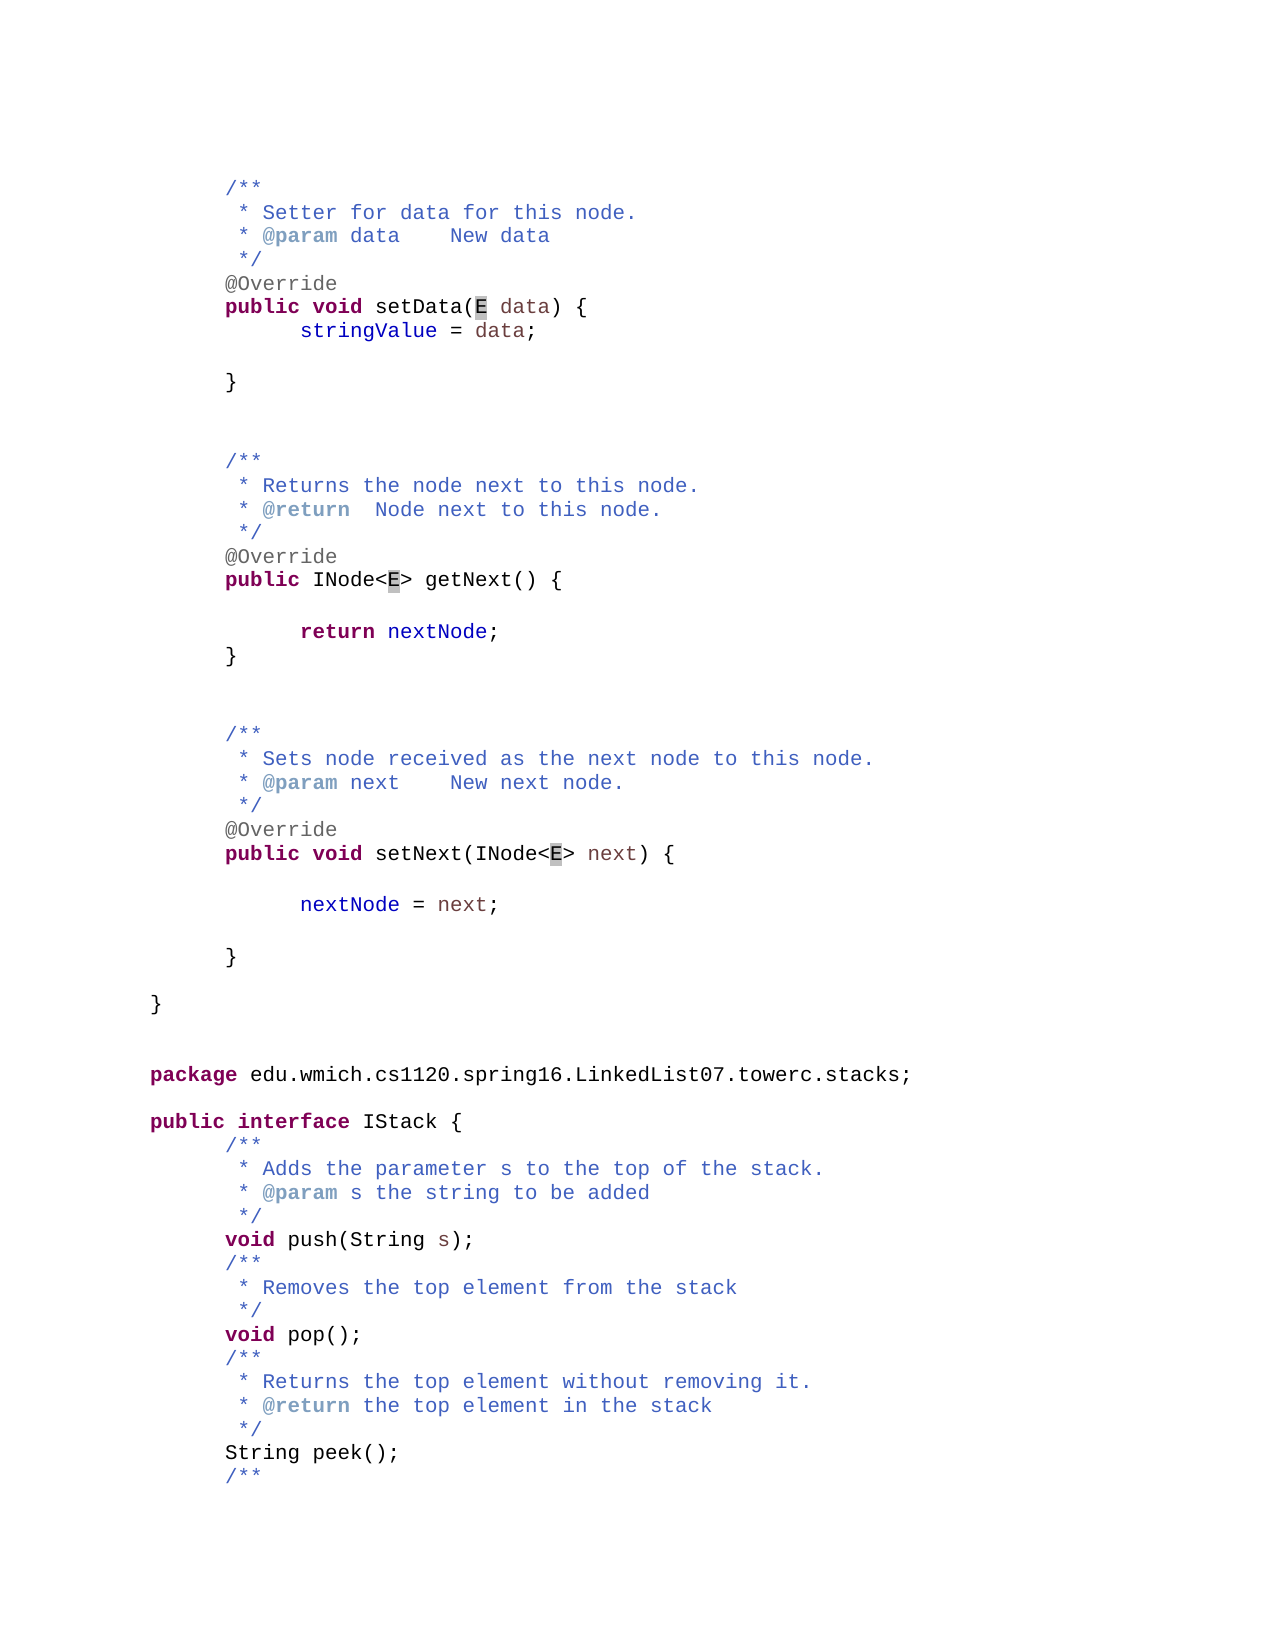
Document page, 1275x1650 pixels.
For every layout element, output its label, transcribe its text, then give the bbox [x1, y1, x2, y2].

text */ [150, 1418, 1125, 1442]
text /** [150, 1135, 1125, 1158]
text * Removes the top element from the stack [150, 1277, 1125, 1300]
text void push(String s); [150, 1229, 1125, 1253]
text package edu.wmich.cs1120.spring16.LinkedList07.towerc.stacks; [150, 1064, 1125, 1087]
text /** [150, 178, 1125, 202]
text * @return the top element in the stack [150, 1395, 1125, 1418]
text @Override [150, 546, 1125, 569]
text stringValue = data; [150, 320, 1125, 343]
text /** [150, 1253, 1125, 1277]
text } [150, 946, 1125, 970]
text * Sets node received as the next node to this node. [150, 748, 1125, 772]
text public INode<E> getNext() { [150, 569, 1125, 593]
text @Override [150, 273, 1125, 296]
text public void setData(E data) { [150, 296, 475, 320]
text */ [150, 249, 1125, 273]
text /** [150, 1466, 1125, 1489]
text public void setNext(INode<E> next) { [562, 843, 1125, 866]
text void pop(); [150, 1324, 1125, 1348]
text */ [150, 1300, 1125, 1324]
text } [150, 372, 1125, 395]
text nextNode = next; [150, 894, 1125, 918]
text * Returns the top element without removing it. [150, 1371, 1125, 1395]
text */ [150, 1206, 1125, 1229]
text * Adds the parameter s to the top of the stack. [150, 1158, 1125, 1182]
text /** [150, 724, 1125, 748]
text @Override [150, 819, 1125, 843]
text * @return Node next to this node. [150, 498, 1125, 522]
text * Returns the node next to this node. [150, 475, 1125, 498]
text public void setData(E data) { [487, 296, 1125, 320]
text * @param next New next node. [150, 772, 1125, 795]
text */ [150, 795, 1125, 819]
text * @param s the string to be added [150, 1182, 1125, 1206]
text public interface IStack { [150, 1111, 1125, 1135]
text /** [150, 451, 1125, 475]
text String peek(); [150, 1442, 1125, 1466]
text return nextNode; [150, 621, 1125, 645]
text * Setter for data for this node. [150, 202, 1125, 225]
text public void setNext(INode<E> next) { [150, 843, 550, 866]
text * @param data New data [150, 225, 1125, 249]
text } [150, 645, 1125, 668]
text /** [150, 1348, 1125, 1371]
text } [150, 993, 1125, 1017]
text */ [150, 522, 1125, 546]
